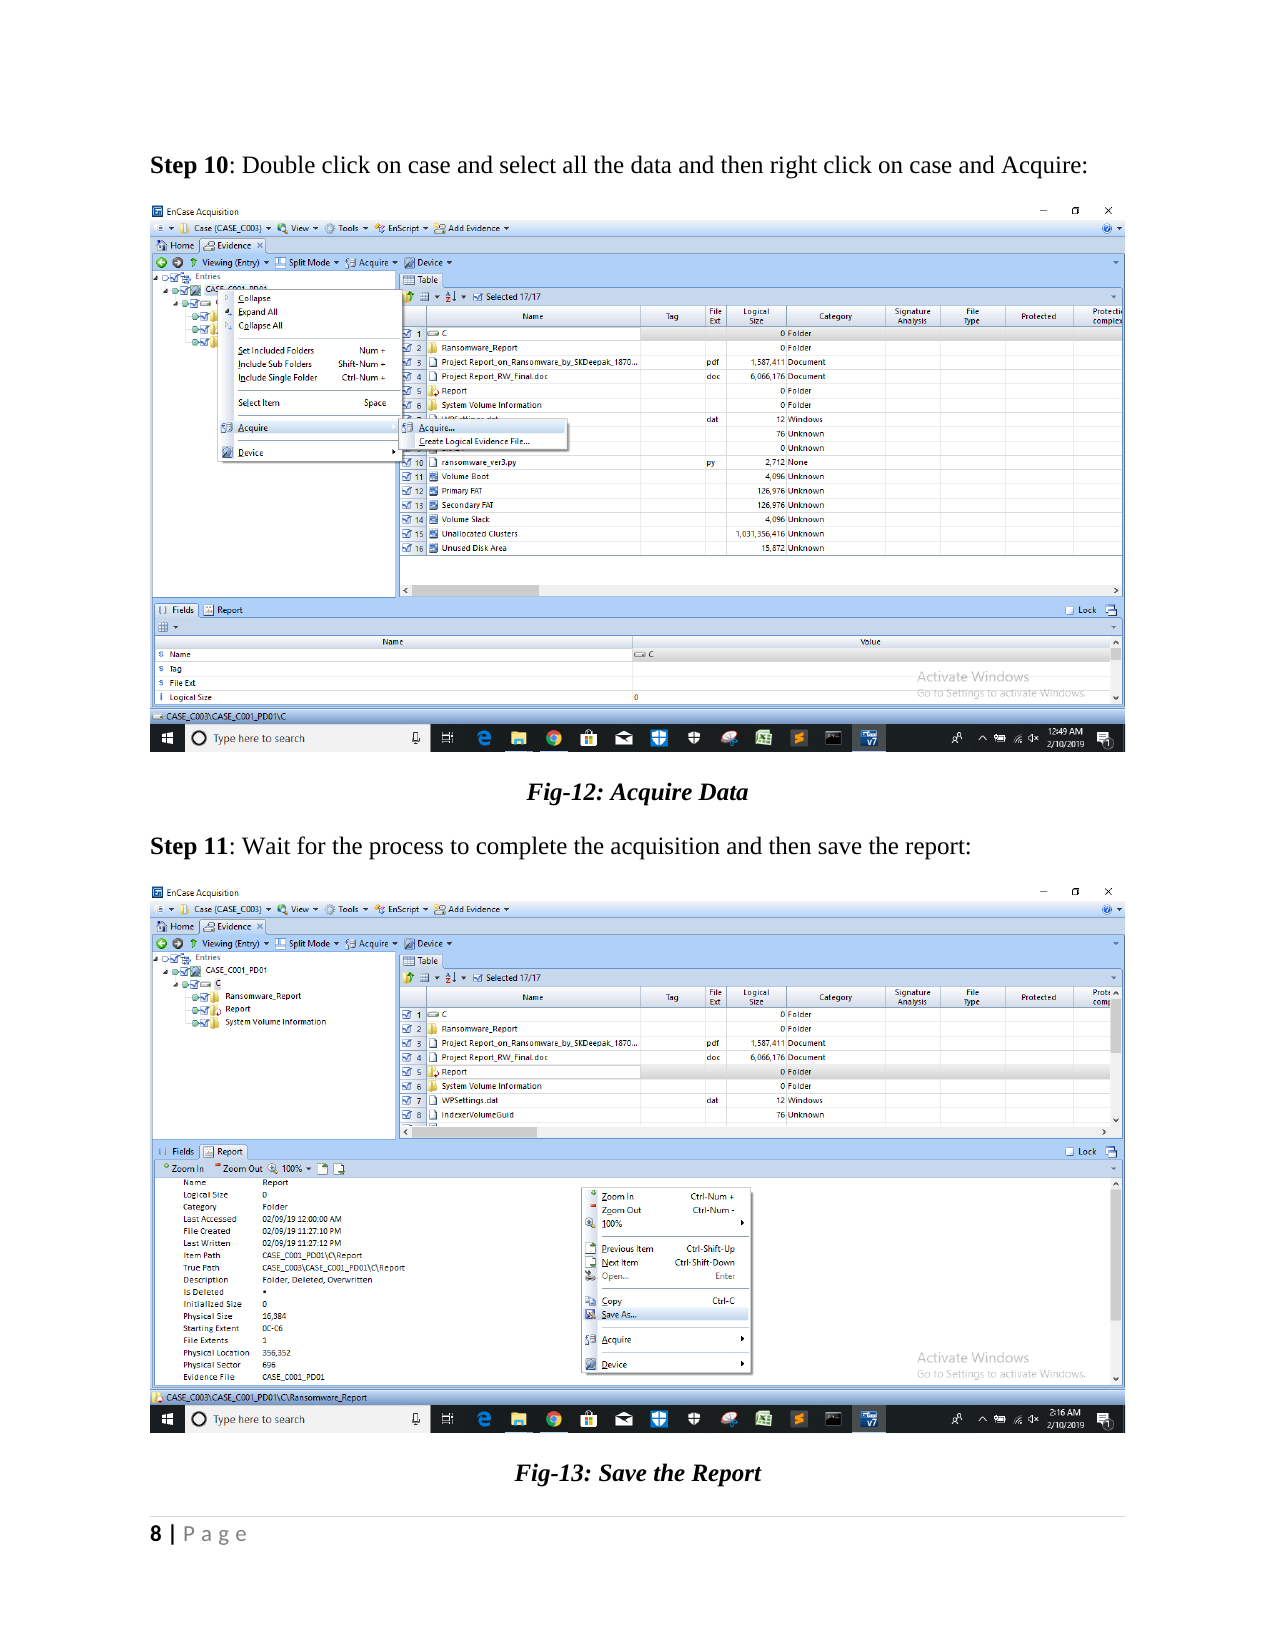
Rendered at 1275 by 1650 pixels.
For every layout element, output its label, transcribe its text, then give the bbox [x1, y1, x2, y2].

text Step 11: Wait for the process to complete the acquisition and then save the report: [150, 831, 1125, 859]
picture [150, 203, 1125, 752]
text Fig-13: Save the Report [150, 1458, 1125, 1487]
text Step 10: Double click on case and select all the data and then right click on case and Acquire: [150, 150, 1125, 179]
picture [150, 884, 1125, 1433]
text Fig-12: Acquire Data [150, 777, 1125, 806]
